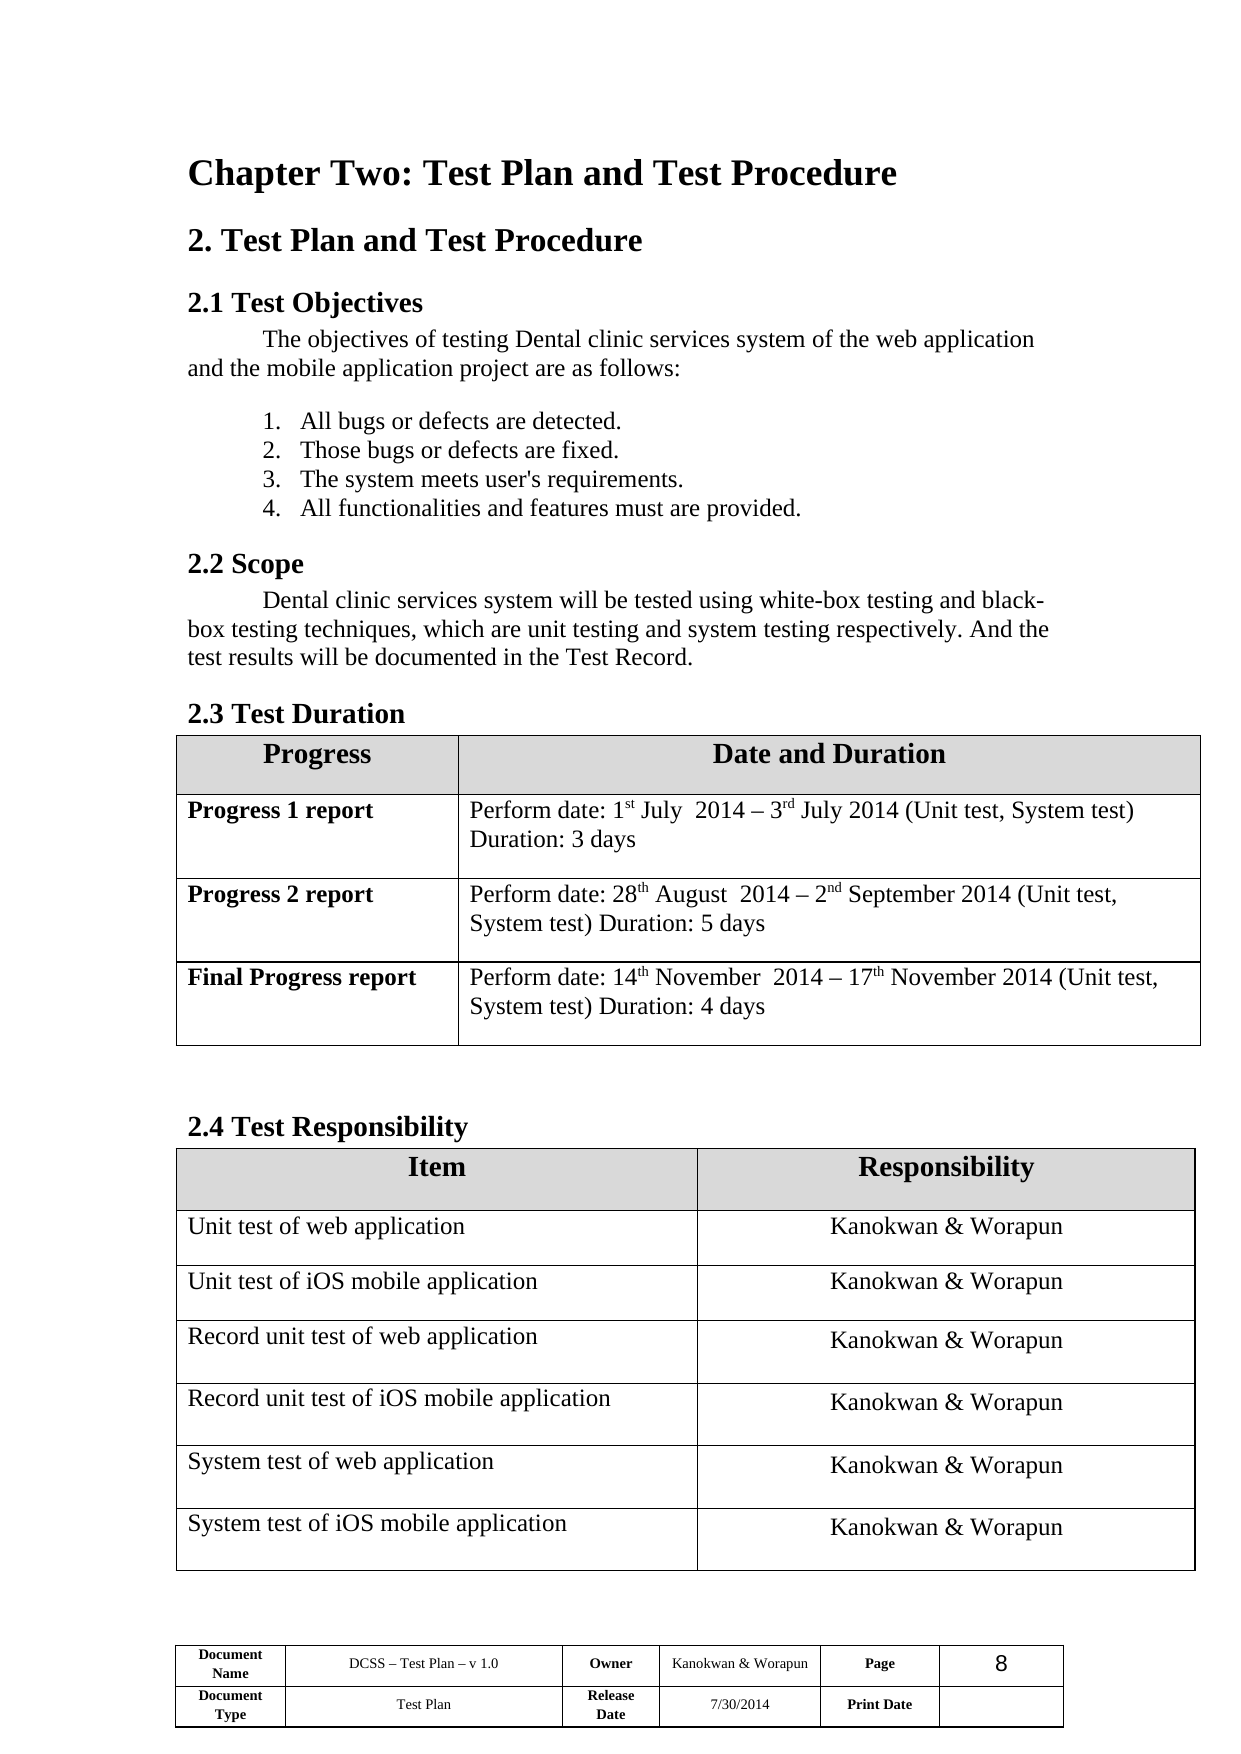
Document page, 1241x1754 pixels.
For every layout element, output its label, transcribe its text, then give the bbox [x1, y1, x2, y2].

table_cell Record unit test of iOS mobile application [177, 1384, 697, 1445]
table_cell System test of iOS mobile application [177, 1509, 697, 1570]
table_header Progress [177, 736, 458, 794]
subtitle 2. Test Plan and Test Procedure [187, 220, 1053, 259]
table_cell Perform date: 1st July 2014 – 3rd July 2014 (Unit test, System test) Duration: 3 days [459, 795, 1200, 878]
table_cell Unit test of web application [177, 1211, 697, 1265]
list Those bugs or defects are fixed. [262, 435, 1053, 464]
table_cell Kanokwan & Worapun [698, 1446, 1194, 1507]
subtitle 2.1 Test Objectives [187, 285, 1053, 319]
table_cell Perform date: 14th November 2014 – 17th November 2014 (Unit test, System test) Duration: 4 days [459, 963, 1200, 1045]
table_cell Unit test of iOS mobile application [177, 1266, 697, 1320]
table_cell Perform date: 28th August 2014 – 2nd September 2014 (Unit test, System test) Duration: 5 days [459, 879, 1200, 961]
text Dental clinic services system will be tested using white-box testing and black-box testing techniques, which are unit testing and system testing respectively. And the test results will be documented in the Test Record. [187, 585, 1053, 671]
table_header Responsibility [698, 1149, 1194, 1210]
table_cell Final Progress report [177, 963, 458, 1045]
list All functionalities and features must are provided. [262, 493, 1053, 521]
subtitle 2.3 Test Duration [187, 696, 1053, 730]
table_cell Kanokwan & Worapun [698, 1384, 1194, 1445]
table_cell Kanokwan & Worapun [698, 1509, 1194, 1570]
table_cell Progress 1 report [177, 795, 458, 878]
text The objectives of testing Dental clinic services system of the web application and the mobile application project are as follows: [187, 324, 1053, 381]
table_cell Kanokwan & Worapun [698, 1266, 1194, 1320]
list All bugs or defects are detected. [262, 406, 1053, 435]
table_cell Record unit test of web application [177, 1321, 697, 1382]
table_header Item [177, 1149, 697, 1210]
list The system meets user's requirements. [262, 464, 1053, 493]
subtitle 2.2 Scope [187, 546, 1053, 580]
table_cell System test of web application [177, 1446, 697, 1507]
subtitle Chapter Two: Test Plan and Test Procedure [187, 150, 1053, 193]
table_cell Kanokwan & Worapun [698, 1211, 1194, 1265]
table_cell Kanokwan & Worapun [698, 1321, 1194, 1382]
table_cell Progress 2 report [177, 879, 458, 961]
table_header Date and Duration [459, 736, 1200, 794]
subtitle 2.4 Test Responsibility [187, 1109, 1053, 1143]
